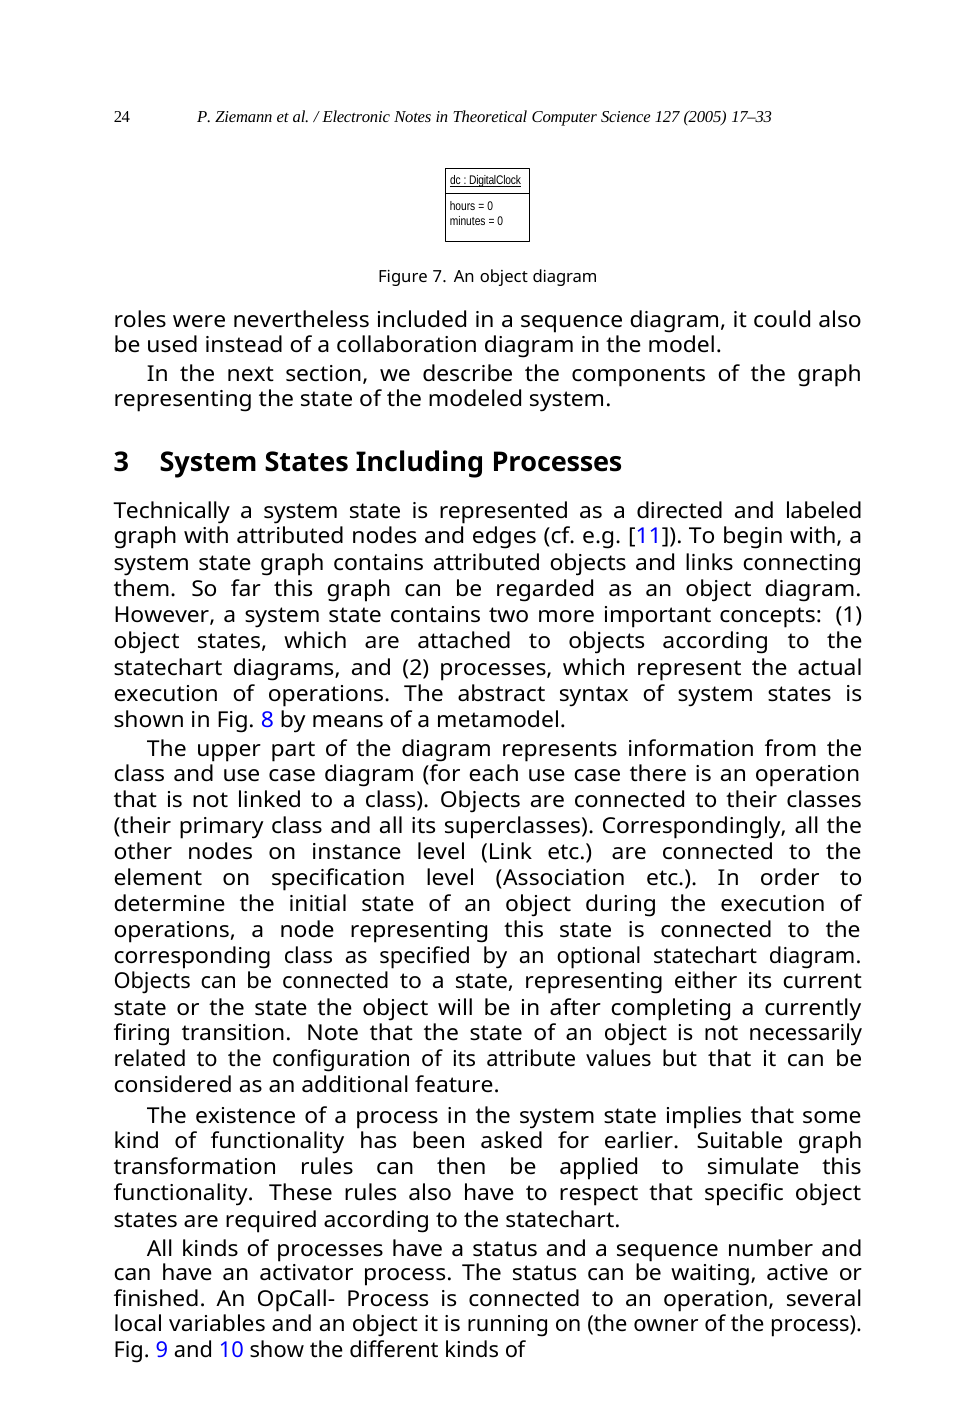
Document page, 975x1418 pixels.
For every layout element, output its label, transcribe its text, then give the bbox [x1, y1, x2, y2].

subtitle System States Including Processes [113, 442, 873, 479]
text Figure 7. An object diagram [102, 265, 873, 287]
text Technically a system state is represented as a directed and labeled graph with attributed nodes and edges (cf. e.g. [11]). To begin with, a system state graph contains attributed objects and links connecting them. So far this graph can be regarded as an object diagram. However, a system state contains two more important concepts: (1) object states, which are attached to objects according to the statechart diagrams, and (2) processes, which represent the actual execution of operations. The abstract syntax of system states is shown in Fig. 8 by means of a metamodel. [113, 498, 862, 734]
text roles were nevertheless included in a sequence diagram, it could also be used instead of a collaboration diagram in the model. [113, 306, 862, 358]
text The existence of a process in the system state implies that some kind of functionality has been asked for earlier. Suitable graph transformation rules can then be applied to simulate this functionality. These rules also have to respect that specific object states are required according to the statechart. [113, 1102, 862, 1233]
text The upper part of the diagram represents information from the class and use case diagram (for each use case there is an operation that is not linked to a class). Objects are connected to their classes (their primary class and all its superclasses). Correspondingly, all the other nodes on instance level (Link etc.) are connected to the element on specification level (Association etc.). In order to determine the initial state of an object during the execution of operations, a node representing this state is connected to the corresponding class as specified by an optional statechart diagram. Objects can be connected to a state, representing either its current state or the state the object will be in after completing a currently firing transition. Note that the state of an object is not necessarily related to the configuration of its attribute values but that it can be considered as an additional feature. [113, 736, 862, 1099]
text All kinds of processes have a status and a sequence number and can have an activator process. The status can be waiting, active or finished. An OpCall- Process is connected to an operation, several local variables and an object it is running on (the owner of the process). Fig. 9 and 10 show the different kinds of [113, 1236, 862, 1364]
text In the next section, we describe the components of the graph representing the state of the modeled system. [113, 360, 862, 413]
